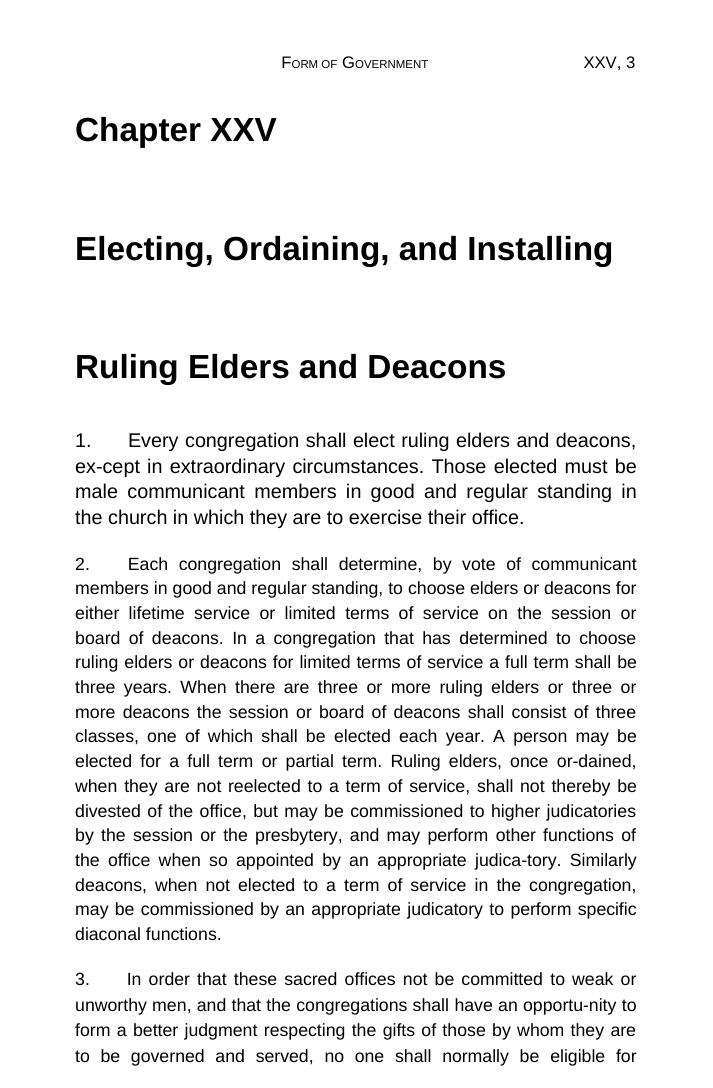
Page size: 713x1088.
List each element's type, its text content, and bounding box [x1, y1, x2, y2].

subtitle Ruling Elders and Deacons [75, 347, 637, 386]
list Every congregation shall elect ruling elders and deacons, ex-cept in extraordinary circumstances. Those elected must be male communicant members in good and regular standing in the church in which they are to exercise their office. [75, 429, 637, 529]
list Each congregation shall determine, by vote of communicant members in good and regular standing, to choose elders or deacons for either lifetime service or limited terms of service on the session or board of deacons. In a congregation that has determined to choose ruling elders or deacons for limited terms of service a full term shall be three years. When there are three or more ruling elders or three or more deacons the session or board of deacons shall consist of three classes, one of which shall be elected each year. A person may be elected for a full term or partial term. Ruling elders, once or-dained, when they are not reelected to a term of service, shall not thereby be divested of the office, but may be commissioned to higher judicatories by the session or the presbytery, and may perform other functions of the office when so appointed by an appropriate judica-tory. Similarly deacons, when not elected to a term of service in the congregation, may be commissioned by an appropriate judicatory to perform specific diaconal functions. [75, 553, 637, 944]
subtitle Chapter XXV [75, 110, 637, 149]
subtitle Electing, Ordaining, and Installing [75, 229, 637, 267]
text FORM OF GOVERNMENT XXV, 3 [281, 53, 637, 72]
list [75, 969, 637, 1066]
